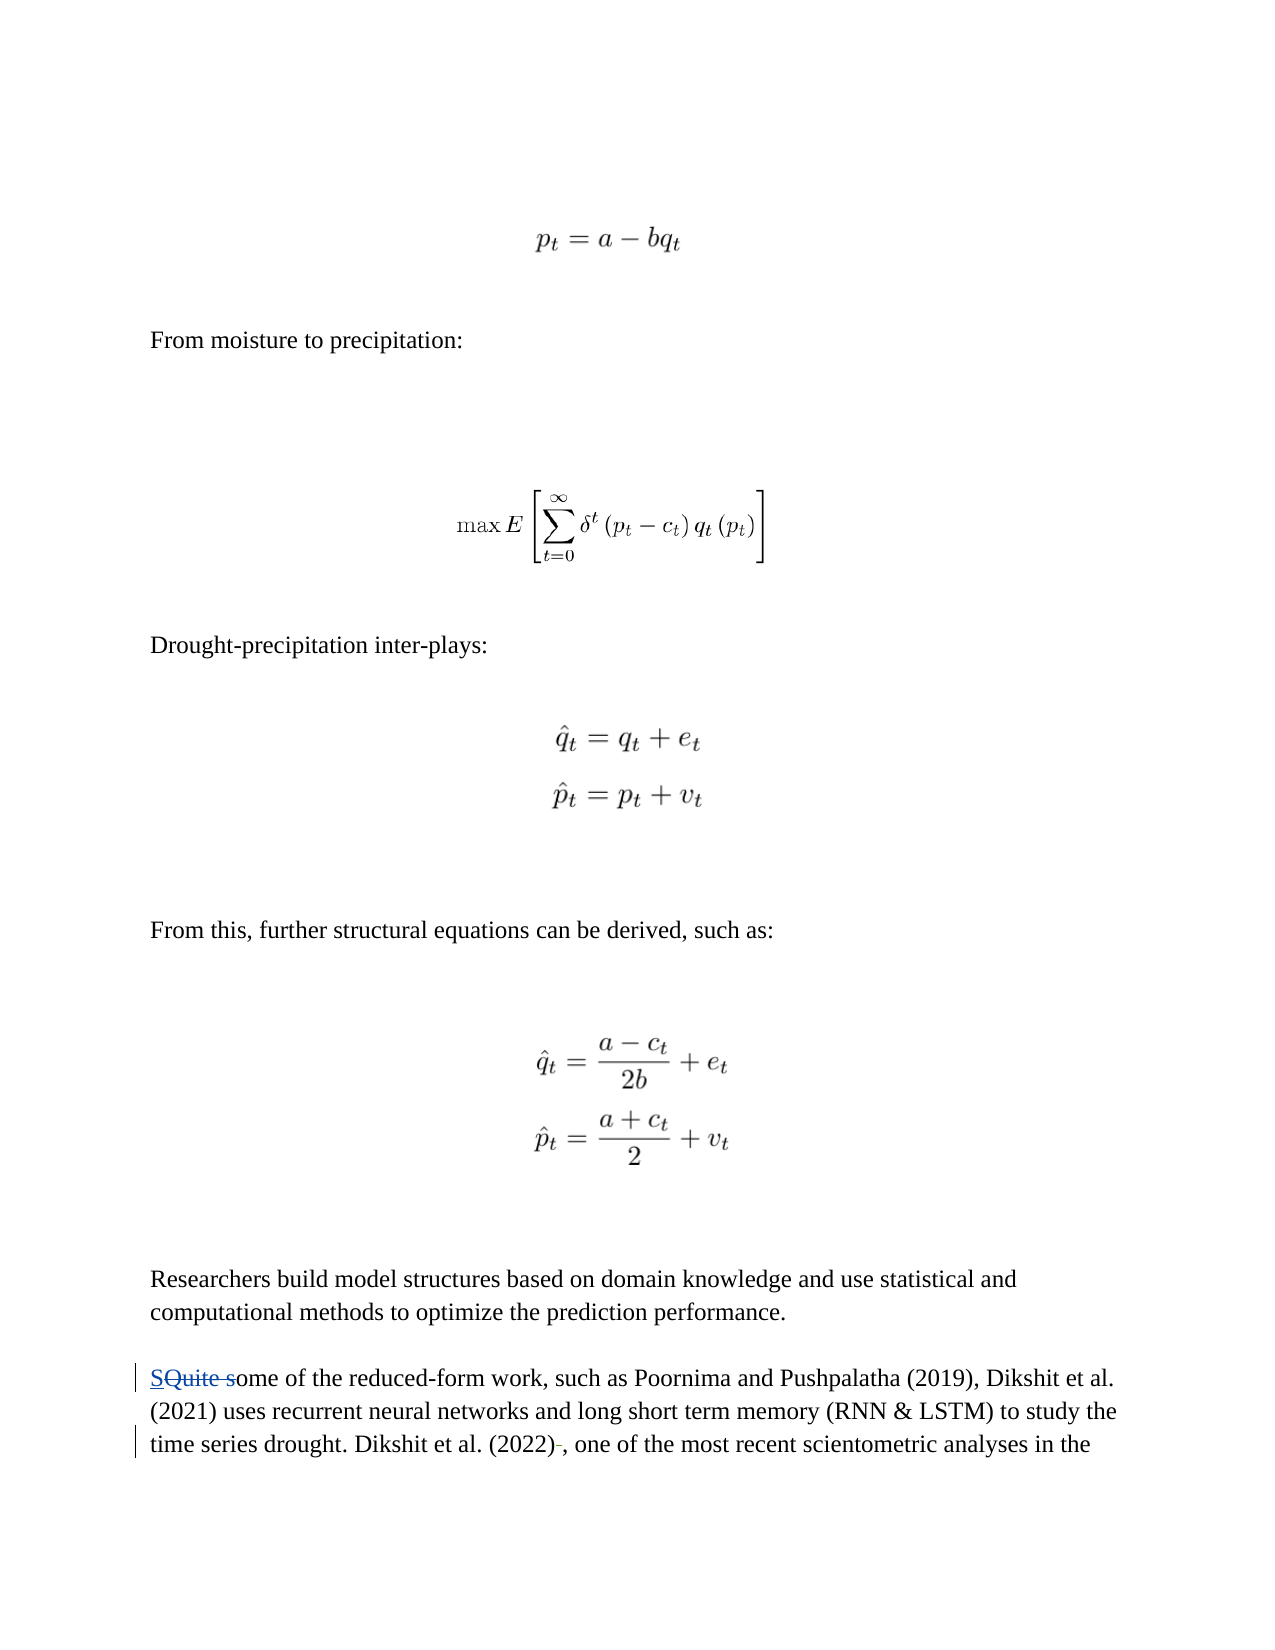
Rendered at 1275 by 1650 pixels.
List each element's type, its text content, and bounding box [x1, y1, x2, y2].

picture [525, 708, 750, 822]
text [150, 1363, 1125, 1458]
picture [437, 475, 795, 571]
text From moisture to precipitation: [150, 325, 1125, 353]
text Drought-precipitation inter-plays: [150, 631, 1125, 659]
picture [500, 193, 732, 269]
picture [499, 1018, 776, 1171]
text From this, further structural equations can be derived, such as: [150, 915, 1125, 943]
text Researchers build model structures based on domain knowledge and use statistical and computational methods to optimize the prediction performance. [150, 1264, 1125, 1326]
